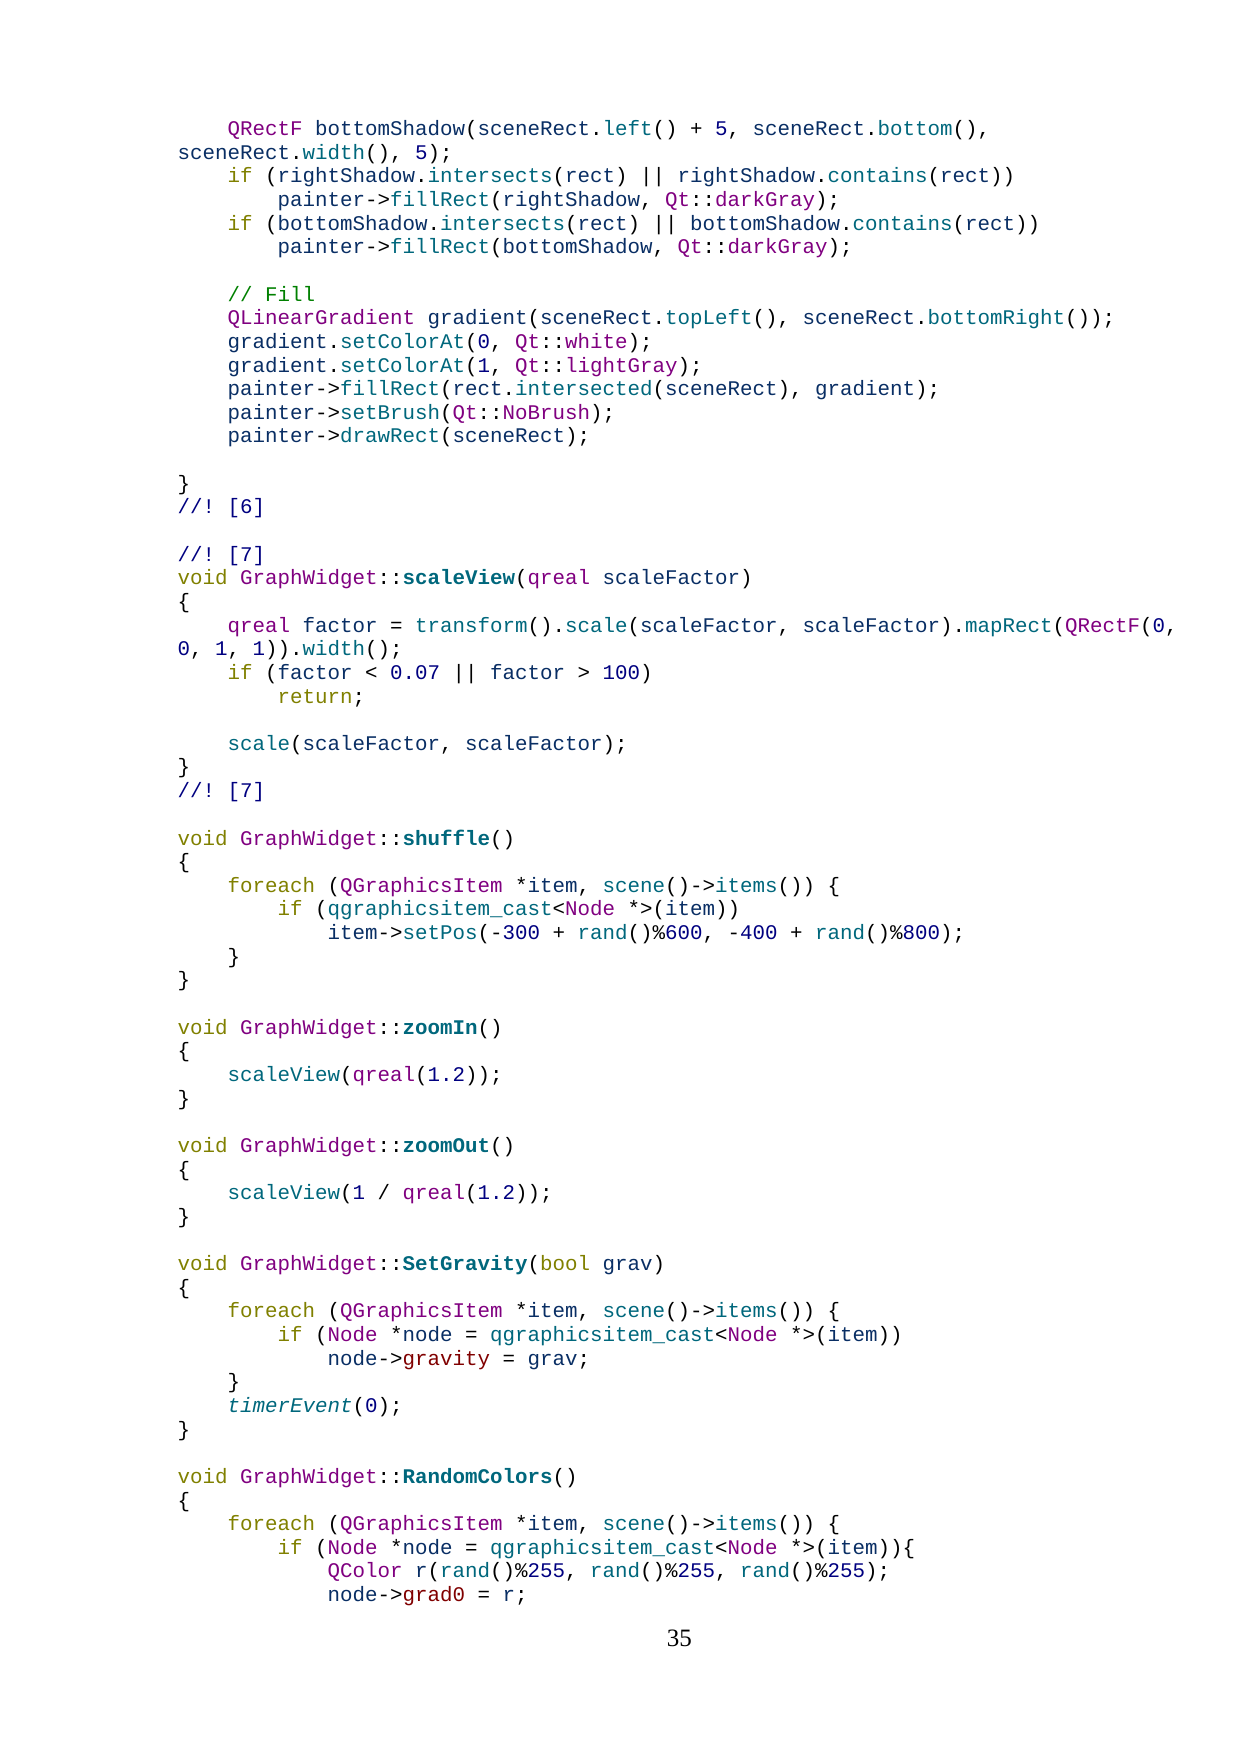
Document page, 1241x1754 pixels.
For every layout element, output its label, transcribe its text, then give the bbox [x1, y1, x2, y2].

text } [177, 473, 1181, 496]
text //! [7] [177, 544, 1181, 567]
text { [177, 1489, 1181, 1513]
text foreach (QGraphicsItem *item, scene()->items()) { [177, 1513, 1181, 1537]
text gradient.setColorAt(1, Qt::lightGray); [177, 354, 1181, 378]
text if (bottomShadow.intersects(rect) || bottomShadow.contains(rect)) [177, 213, 1181, 236]
text void GraphWidget::zoomIn() [177, 1017, 1181, 1040]
text } [177, 1419, 1181, 1442]
text timerEvent(0); [177, 1395, 1181, 1419]
text { [177, 851, 1181, 875]
text if (qgraphicsitem_cast<Node *>(item)) [177, 898, 1181, 922]
text if (Node *node = qgraphicsitem_cast<Node *>(item)) [177, 1324, 1181, 1348]
text scaleView(1 / qreal(1.2)); [177, 1182, 1181, 1206]
text //! [6] [177, 496, 1181, 520]
text void GraphWidget::scaleView(qreal scaleFactor) [177, 567, 1181, 591]
text painter->fillRect(rightShadow, Qt::darkGray); [177, 189, 1181, 213]
text gradient.setColorAt(0, Qt::white); [177, 331, 1181, 354]
text } [177, 1206, 1181, 1229]
text node->gravity = grav; [177, 1348, 1181, 1371]
text return; [177, 686, 1181, 709]
text painter->fillRect(bottomShadow, Qt::darkGray); [177, 236, 1181, 260]
text painter->setBrush(Qt::NoBrush); [177, 402, 1181, 426]
text //! [7] [177, 780, 1181, 804]
text } [177, 946, 1181, 969]
text QLinearGradient gradient(sceneRect.topLeft(), sceneRect.bottomRight()); [177, 307, 1181, 331]
text node->grad0 = r; [177, 1584, 1181, 1608]
text } [177, 757, 1181, 780]
text { [177, 1277, 1181, 1300]
text void GraphWidget::SetGravity(bool grav) [177, 1253, 1181, 1277]
text void GraphWidget::RandomColors() [177, 1466, 1181, 1489]
text // Fill [177, 284, 1181, 307]
text scale(scaleFactor, scaleFactor); [177, 733, 1181, 757]
text QRectF bottomShadow(sceneRect.left() + 5, sceneRect.bottom(), sceneRect.width(), 5); [177, 118, 1181, 165]
text } [177, 1088, 1181, 1111]
text { [177, 1040, 1181, 1064]
text void GraphWidget::shuffle() [177, 827, 1181, 851]
text } [177, 1371, 1181, 1395]
text item->setPos(-300 + rand()%600, -400 + rand()%800); [177, 922, 1181, 946]
text foreach (QGraphicsItem *item, scene()->items()) { [177, 875, 1181, 898]
text painter->fillRect(rect.intersected(sceneRect), gradient); [177, 378, 1181, 402]
text { [177, 591, 1181, 615]
text painter->drawRect(sceneRect); [177, 426, 1181, 449]
text foreach (QGraphicsItem *item, scene()->items()) { [177, 1300, 1181, 1324]
text } [177, 969, 1181, 993]
text QColor r(rand()%255, rand()%255, rand()%255); [177, 1561, 1181, 1584]
text if (factor < 0.07 || factor > 100) [177, 662, 1181, 686]
text { [177, 1158, 1181, 1182]
text void GraphWidget::zoomOut() [177, 1135, 1181, 1158]
text scaleView(qreal(1.2)); [177, 1064, 1181, 1088]
text qreal factor = transform().scale(scaleFactor, scaleFactor).mapRect(QRectF(0, 0, 1, 1)).width(); [177, 615, 1181, 662]
text if (Node *node = qgraphicsitem_cast<Node *>(item)){ [177, 1537, 1181, 1561]
text if (rightShadow.intersects(rect) || rightShadow.contains(rect)) [177, 165, 1181, 189]
